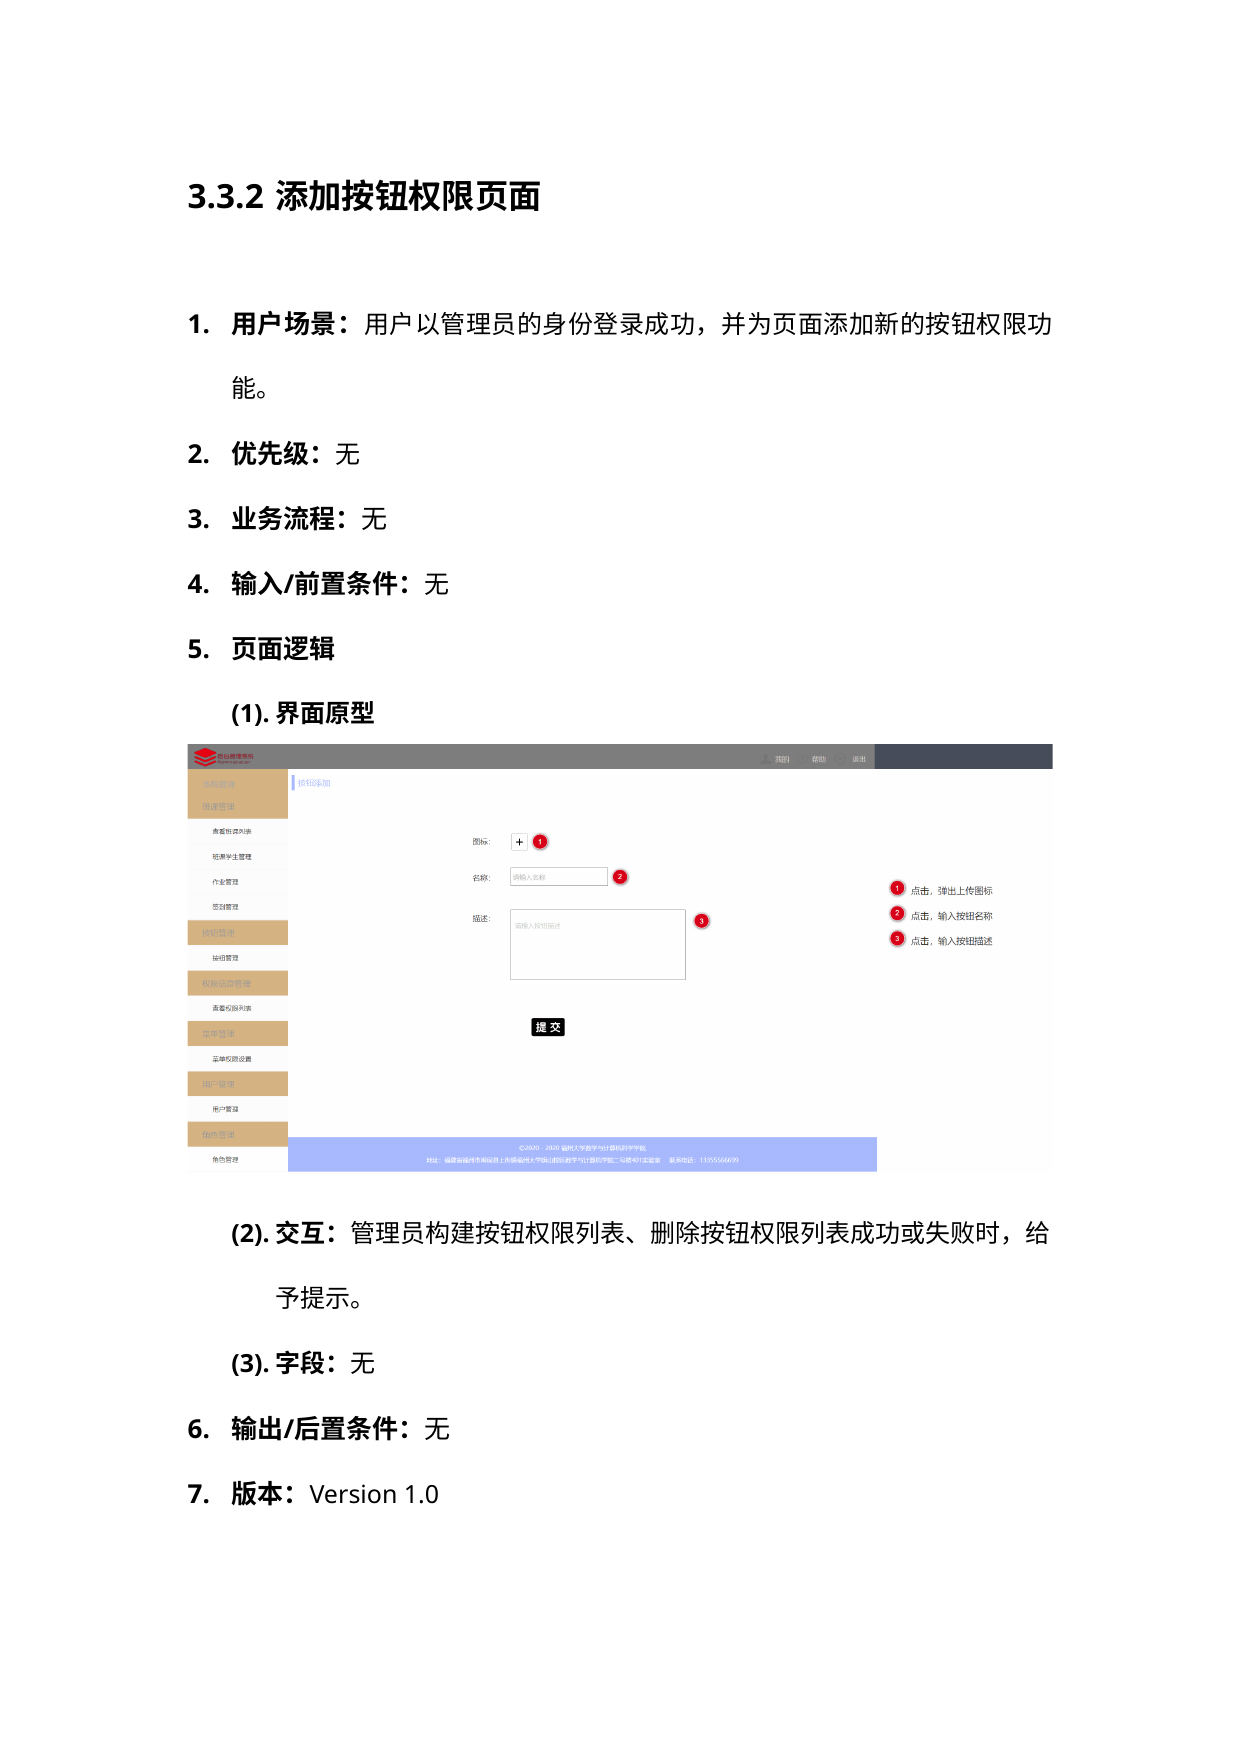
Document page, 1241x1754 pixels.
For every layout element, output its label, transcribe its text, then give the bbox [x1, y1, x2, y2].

list 输入/前置条件：无 [187, 549, 1053, 614]
list 优先级：无 [187, 419, 1053, 484]
picture [187, 744, 1053, 1173]
list 界面原型 [231, 679, 1053, 744]
list 用户场景：用户以管理员的身份登录成功，并为页面添加新的按钮权限功能。 [187, 289, 1053, 419]
list 版本：Version 1.0 [187, 1459, 1053, 1524]
list 字段：无 [231, 1329, 1053, 1394]
list 输出/后置条件：无 [187, 1394, 1053, 1459]
list 交互：管理员构建按钮权限列表、删除按钮权限列表成功或失败时，给予提示。 [231, 1199, 1053, 1329]
subtitle 添加按钮权限页面 [187, 162, 1053, 227]
list 页面逻辑 [187, 614, 1053, 679]
list 业务流程：无 [187, 484, 1053, 549]
